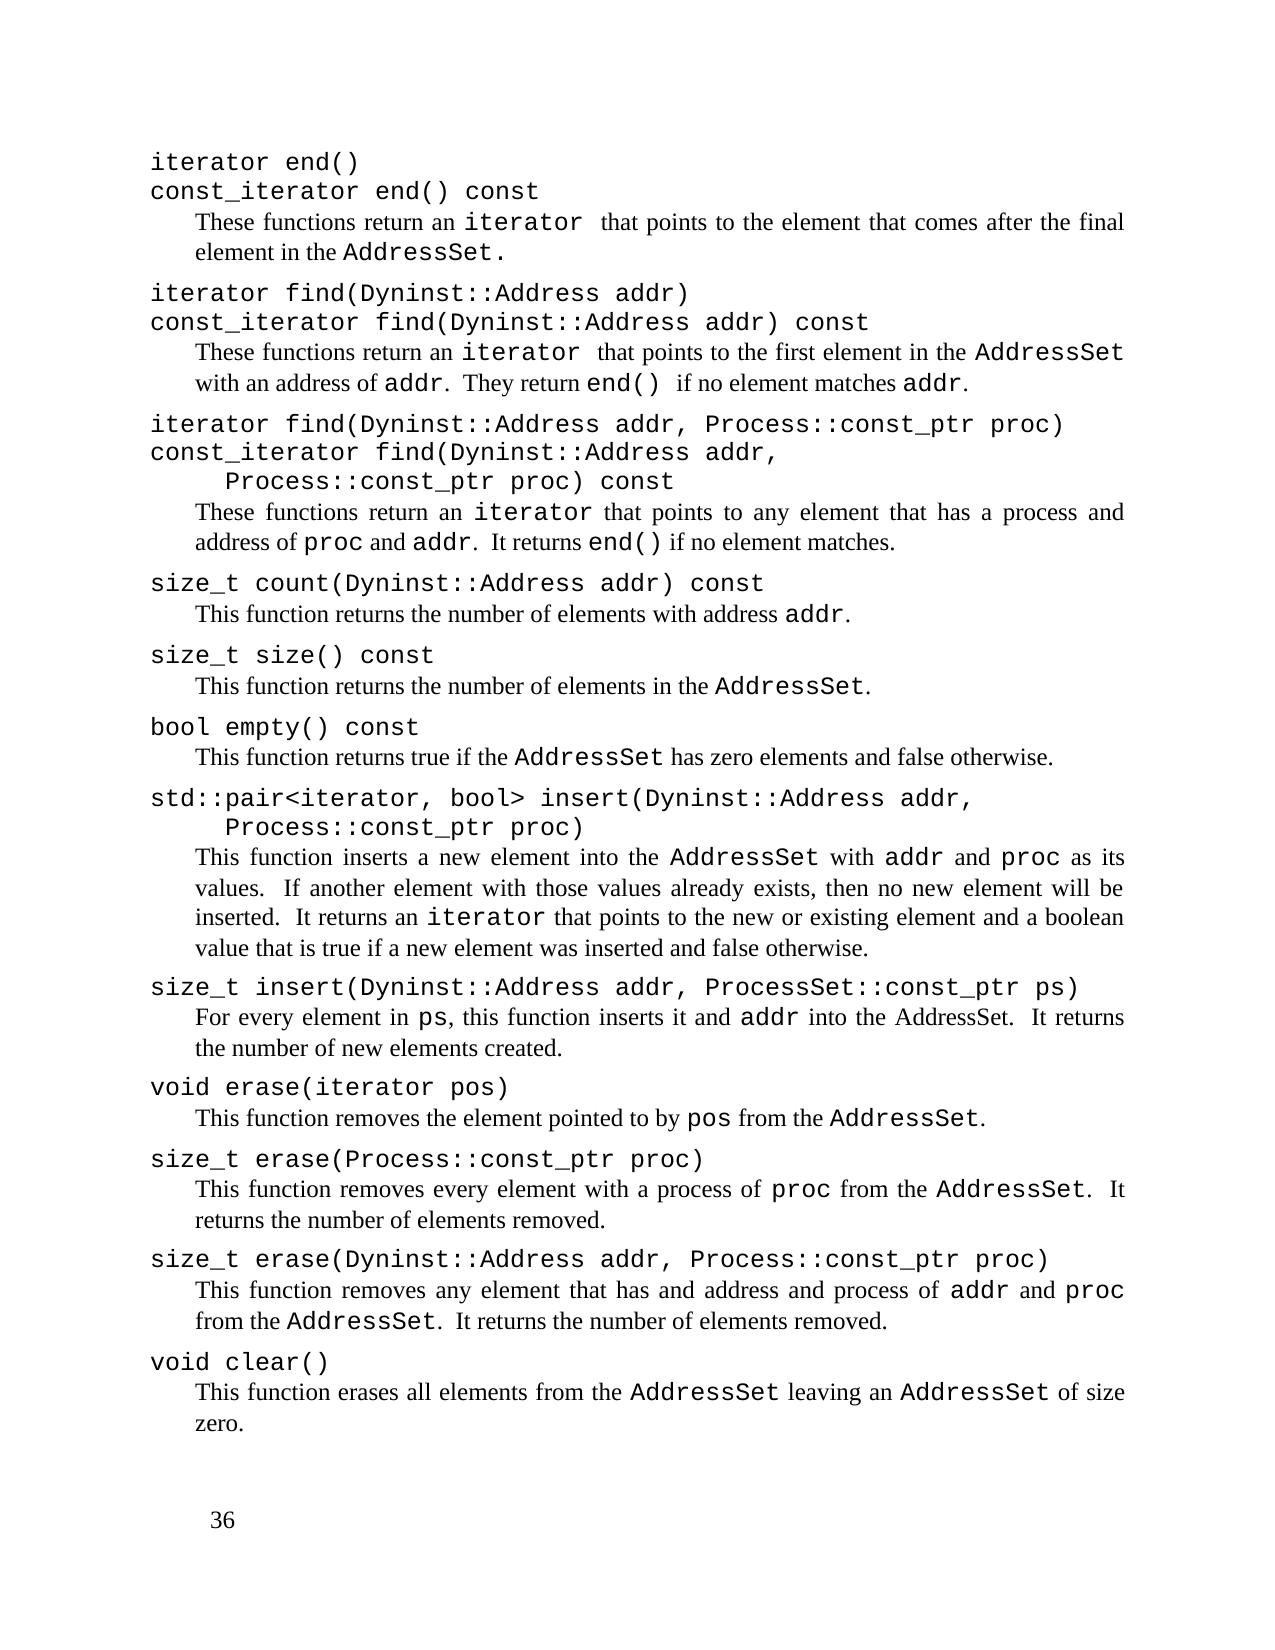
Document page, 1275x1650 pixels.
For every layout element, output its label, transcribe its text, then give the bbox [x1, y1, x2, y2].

text size_t count(Dyninst::Address addr) const [150, 571, 1125, 599]
text iterator find(Dyninst::Address addr, Process::const_ptr proc) [150, 412, 1125, 440]
text This function removes every element with a process of proc from the AddressSet. It returns the number of elements removed. [195, 1174, 1125, 1234]
text This function returns true if the AddressSet has zero elements and false otherwise. [195, 742, 1125, 773]
text const_iterator find(Dyninst::Address addr, Process::const_ptr proc) const [150, 440, 1125, 497]
text For every element in ps, this function inserts it and addr into the AddressSet. It returns the number of new elements created. [195, 1002, 1125, 1062]
text iterator end() [150, 150, 1125, 178]
text These functions return an iterator that points to any element that has a process and address of proc and addr. It returns end() if no element matches. [195, 497, 1125, 558]
text This function returns the number of elements with address addr. [195, 599, 1125, 630]
text const_iterator find(Dyninst::Address addr) const [150, 309, 1125, 337]
text iterator find(Dyninst::Address addr) [150, 281, 1125, 309]
text This function inserts a new element into the AddressSet with addr and proc as its values. If another element with those values already exists, then no new element will be inserted. It returns an iterator that points to the new or existing element and a boolean value that is true if a new element was inserted and false otherwise. [195, 842, 1125, 962]
text size_t size() const [150, 642, 1125, 671]
text size_t erase(Dyninst::Address addr, Process::const_ptr proc) [150, 1247, 1125, 1275]
text void erase(iterator pos) [150, 1074, 1125, 1103]
text const_iterator end() const [150, 178, 1125, 207]
text These functions return an iterator that points to the first element in the AddressSet with an address of addr. They return end() if no element matches addr. [195, 337, 1125, 399]
text This function removes the element pointed to by pos from the AddressSet. [195, 1103, 1125, 1134]
text void clear() [150, 1349, 1125, 1377]
text This function erases all elements from the AddressSet leaving an AddressSet of size zero. [195, 1377, 1125, 1437]
text bool empty() const [150, 714, 1125, 742]
text These functions return an iterator that points to the element that comes after the final element in the AddressSet. [195, 207, 1125, 268]
text size_t erase(Process::const_ptr proc) [150, 1146, 1125, 1174]
text This function returns the number of elements in the AddressSet. [195, 671, 1125, 702]
text size_t insert(Dyninst::Address addr, ProcessSet::const_ptr ps) [150, 974, 1125, 1002]
text This function removes any element that has and address and process of addr and proc from the AddressSet. It returns the number of elements removed. [195, 1275, 1125, 1337]
text std::pair<iterator, bool> insert(Dyninst::Address addr, Process::const_ptr proc) [150, 786, 1125, 842]
